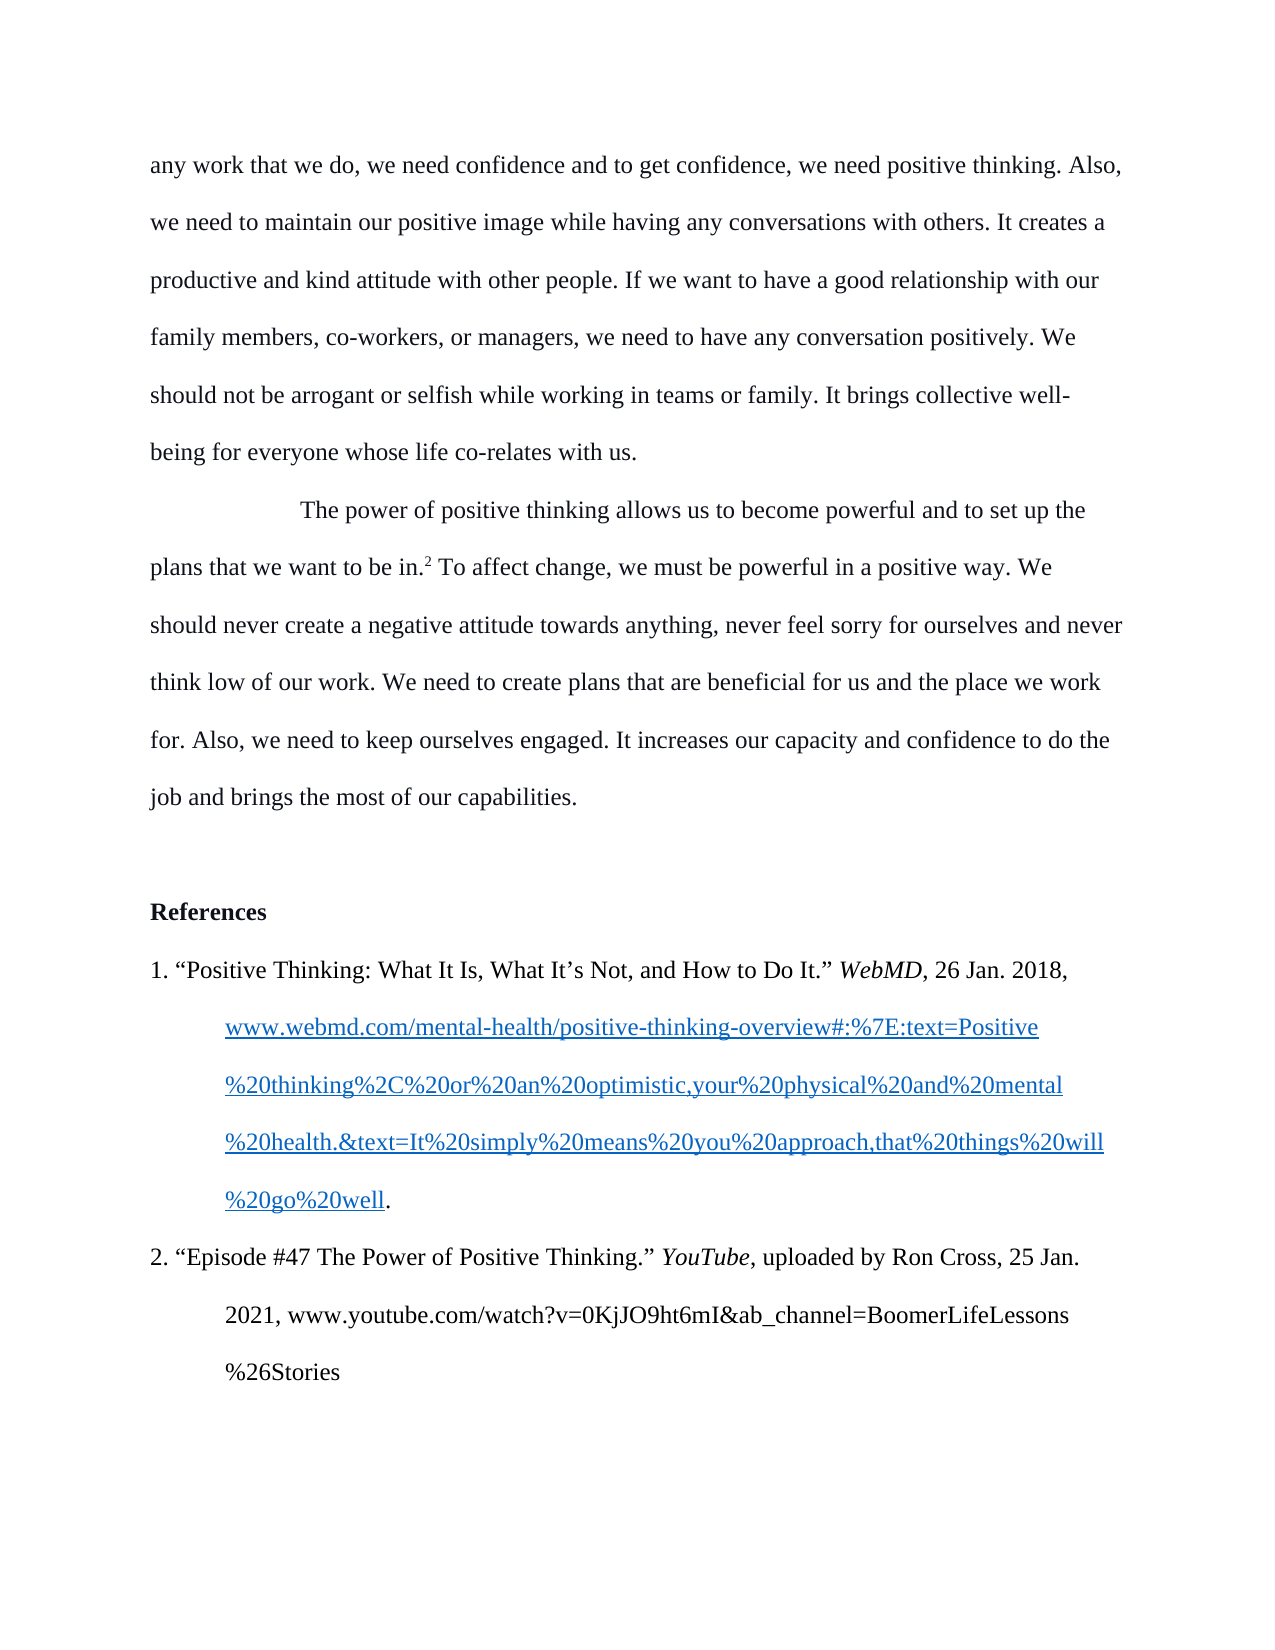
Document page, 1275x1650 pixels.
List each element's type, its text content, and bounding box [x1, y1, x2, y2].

text 1. “Positive Thinking: What It Is, What It’s Not, and How to Do It.” WebMD, 26 Jan. 2018, www.webmd.com/mental-health/positive-thinking-overview#:%7E:text=Positive%20thinking%2C%20or%20an%20optimistic,your%20physical%20and%20mental%20health.&text=It%20simply%20means%20you%20approach,that%20things%20will%20go%20well. [150, 955, 1125, 1214]
text 2. “Episode #47 The Power of Positive Thinking.” YouTube, uploaded by Ron Cross, 25 Jan. 2021, www.youtube.com/watch?v=0KjJO9ht6mI&ab_channel=BoomerLifeLessons%26Stories [150, 1242, 1125, 1386]
text The power of positive thinking allows us to become powerful and to set up the plans that we want to be in.2 To affect change, we must be powerful in a positive way. We should never create a negative attitude towards anything, never feel sorry for ourselves and never think low of our work. We need to create plans that are beneficial for us and the place we work for. Also, we need to keep ourselves engaged. It increases our capacity and confidence to do the job and brings the most of our capabilities. [150, 495, 1125, 811]
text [150, 150, 1125, 466]
text References [150, 897, 1125, 926]
